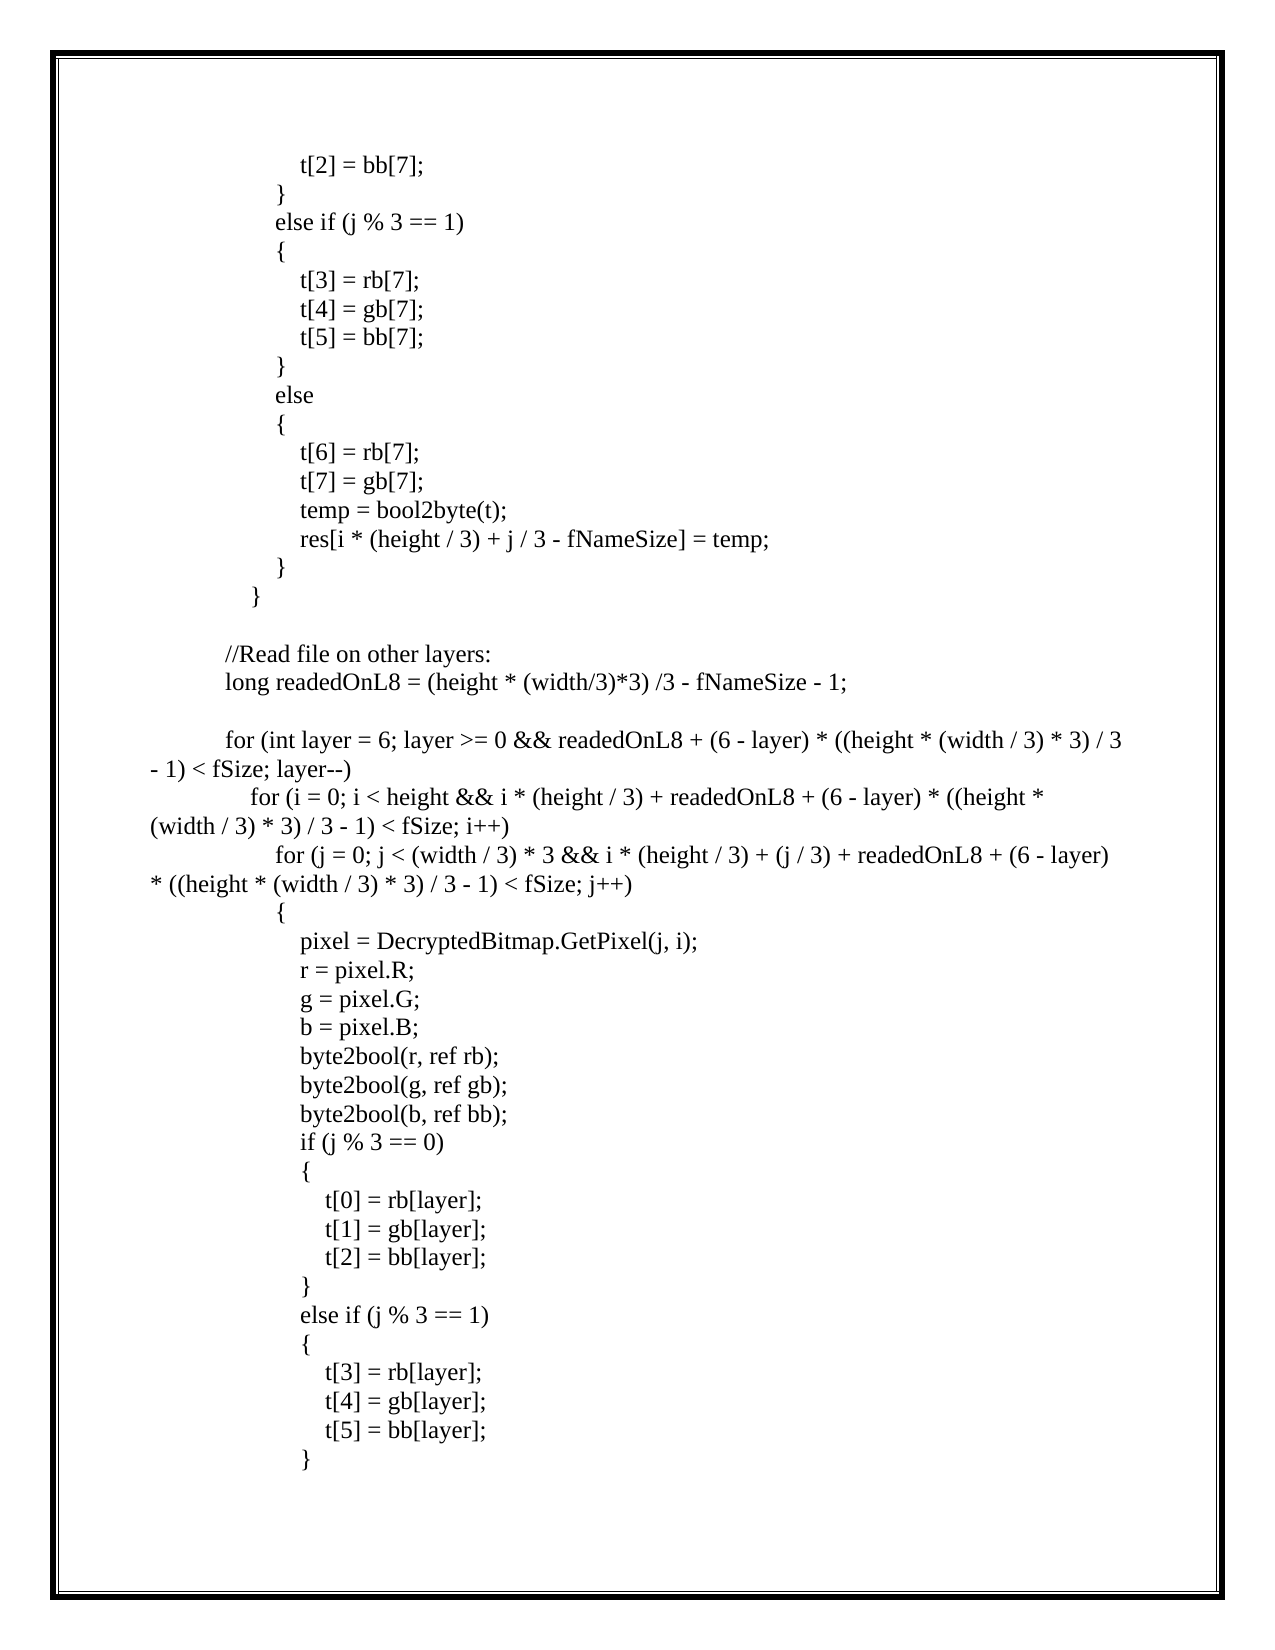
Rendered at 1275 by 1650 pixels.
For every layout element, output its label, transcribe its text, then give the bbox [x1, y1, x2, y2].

text t[6] = rb[7]; [150, 437, 1125, 466]
text } [150, 552, 1125, 581]
text t[2] = bb[7]; [150, 150, 1125, 179]
text } [150, 1271, 1125, 1300]
text for (i = 0; i < height && i * (height / 3) + readedOnL8 + (6 - layer) * ((height * (width / 3) * 3) / 3 - 1) < fSize; i++) [150, 782, 1125, 840]
text res[i * (height / 3) + j / 3 - fNameSize] = temp; [150, 524, 1125, 552]
text temp = bool2byte(t); [150, 495, 1125, 524]
text t[5] = bb[layer]; [150, 1415, 1125, 1444]
text else if (j % 3 == 1) [150, 207, 1125, 236]
text t[1] = gb[layer]; [150, 1214, 1125, 1242]
text byte2bool(b, ref bb); [150, 1099, 1125, 1127]
text { [150, 897, 1125, 926]
text { [150, 236, 1125, 265]
text for (int layer = 6; layer >= 0 && readedOnL8 + (6 - layer) * ((height * (width / 3) * 3) / 3 - 1) < fSize; layer--) [150, 725, 1125, 782]
text //Read file on other layers: [150, 639, 1125, 667]
text t[7] = gb[7]; [150, 466, 1125, 495]
text else [150, 380, 1125, 409]
text } [150, 351, 1125, 380]
text } [150, 581, 1125, 610]
text byte2bool(g, ref gb); [150, 1070, 1125, 1099]
text } [150, 1444, 1125, 1472]
text t[4] = gb[7]; [150, 294, 1125, 322]
text t[3] = rb[layer]; [150, 1357, 1125, 1386]
text t[2] = bb[layer]; [150, 1242, 1125, 1271]
text { [150, 1329, 1125, 1357]
text { [150, 409, 1125, 437]
text g = pixel.G; [150, 984, 1125, 1012]
text t[4] = gb[layer]; [150, 1386, 1125, 1415]
text pixel = DecryptedBitmap.GetPixel(j, i); [150, 926, 1125, 955]
text for (j = 0; j < (width / 3) * 3 && i * (height / 3) + (j / 3) + readedOnL8 + (6 - layer) * ((height * (width / 3) * 3) / 3 - 1) < fSize; j++) [150, 840, 1125, 897]
text r = pixel.R; [150, 955, 1125, 984]
text long readedOnL8 = (height * (width/3)*3) /3 - fNameSize - 1; [150, 667, 1125, 696]
text b = pixel.B; [150, 1012, 1125, 1041]
text { [150, 1156, 1125, 1185]
text t[3] = rb[7]; [150, 265, 1125, 294]
text byte2bool(r, ref rb); [150, 1041, 1125, 1070]
text t[5] = bb[7]; [150, 322, 1125, 351]
text } [150, 179, 1125, 207]
text t[0] = rb[layer]; [150, 1185, 1125, 1214]
text else if (j % 3 == 1) [150, 1300, 1125, 1329]
text if (j % 3 == 0) [150, 1127, 1125, 1156]
